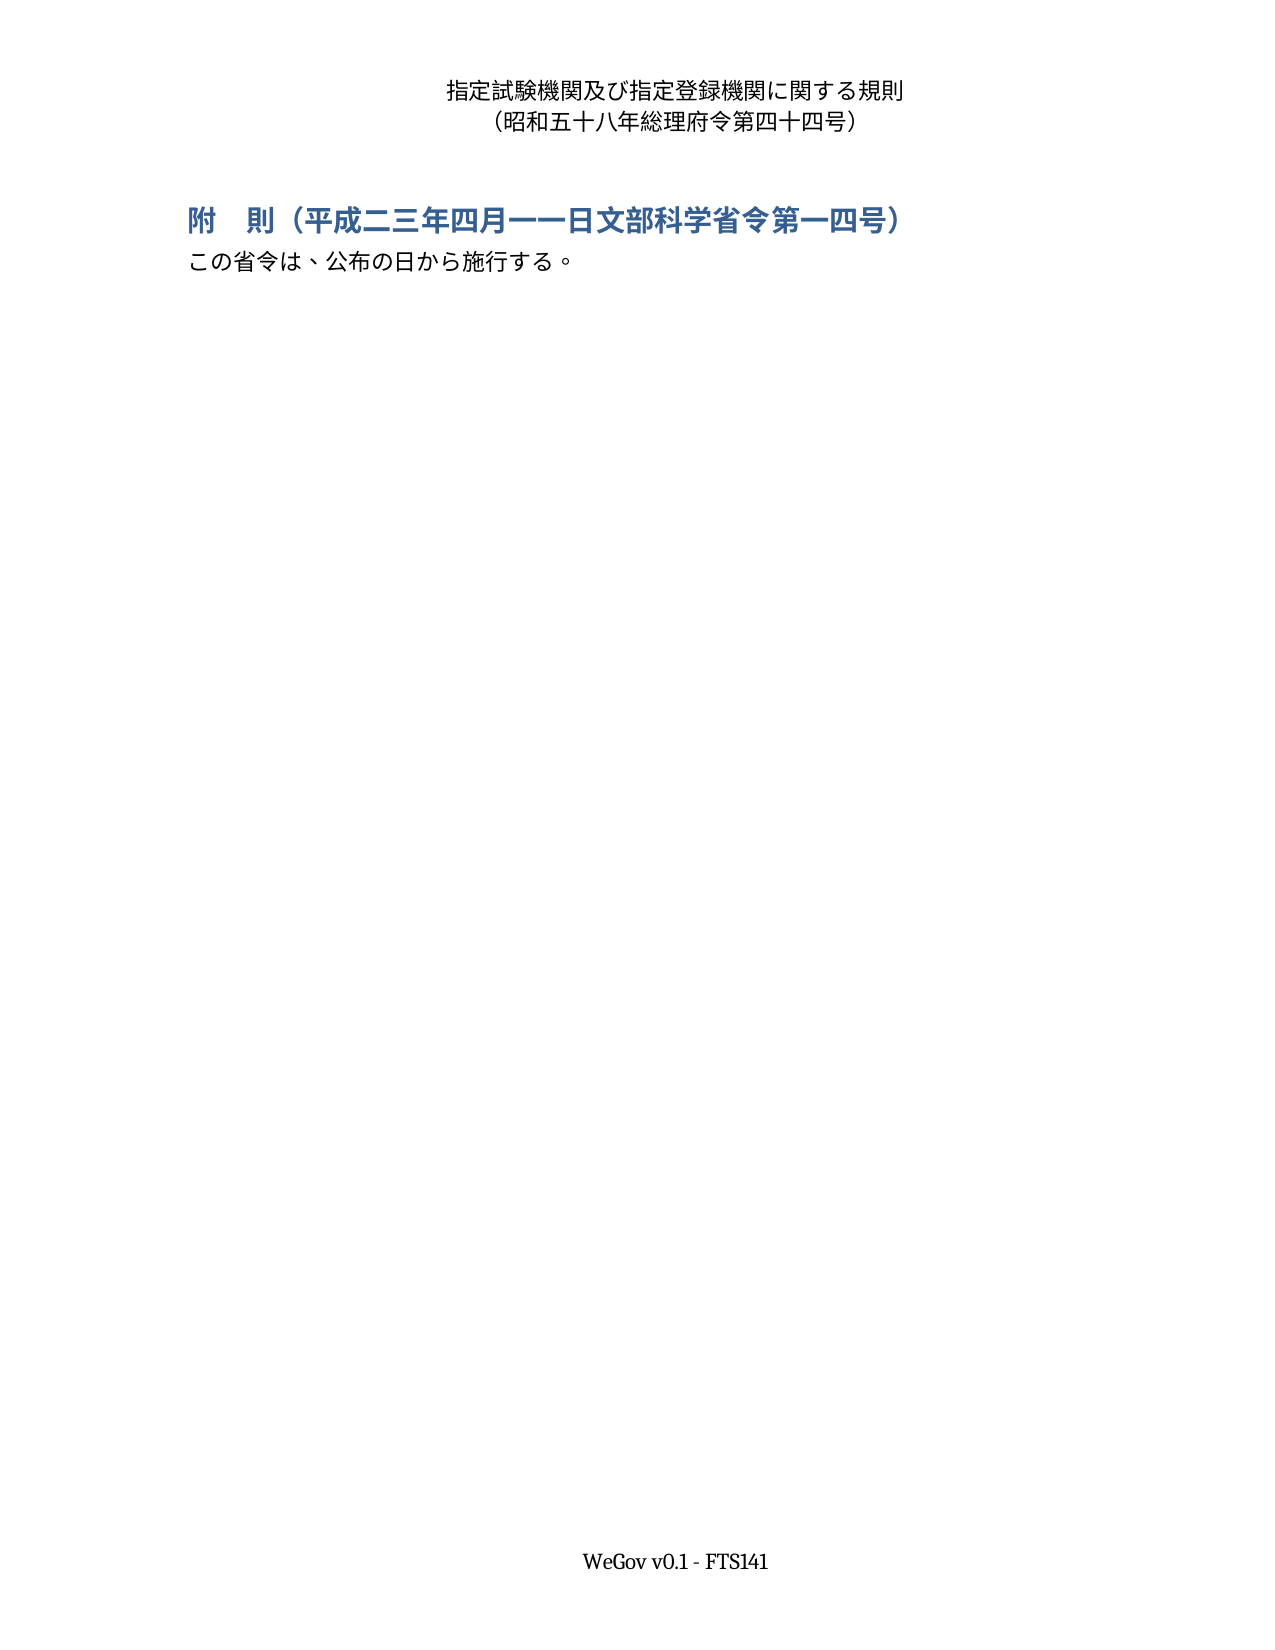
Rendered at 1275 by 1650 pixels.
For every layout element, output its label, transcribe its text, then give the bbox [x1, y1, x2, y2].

text この省令は、公布の日から施行する。 [187, 246, 1087, 277]
subtitle 附 則（平成二三年四月一一日文部科学省令第一四号） [187, 200, 1087, 240]
